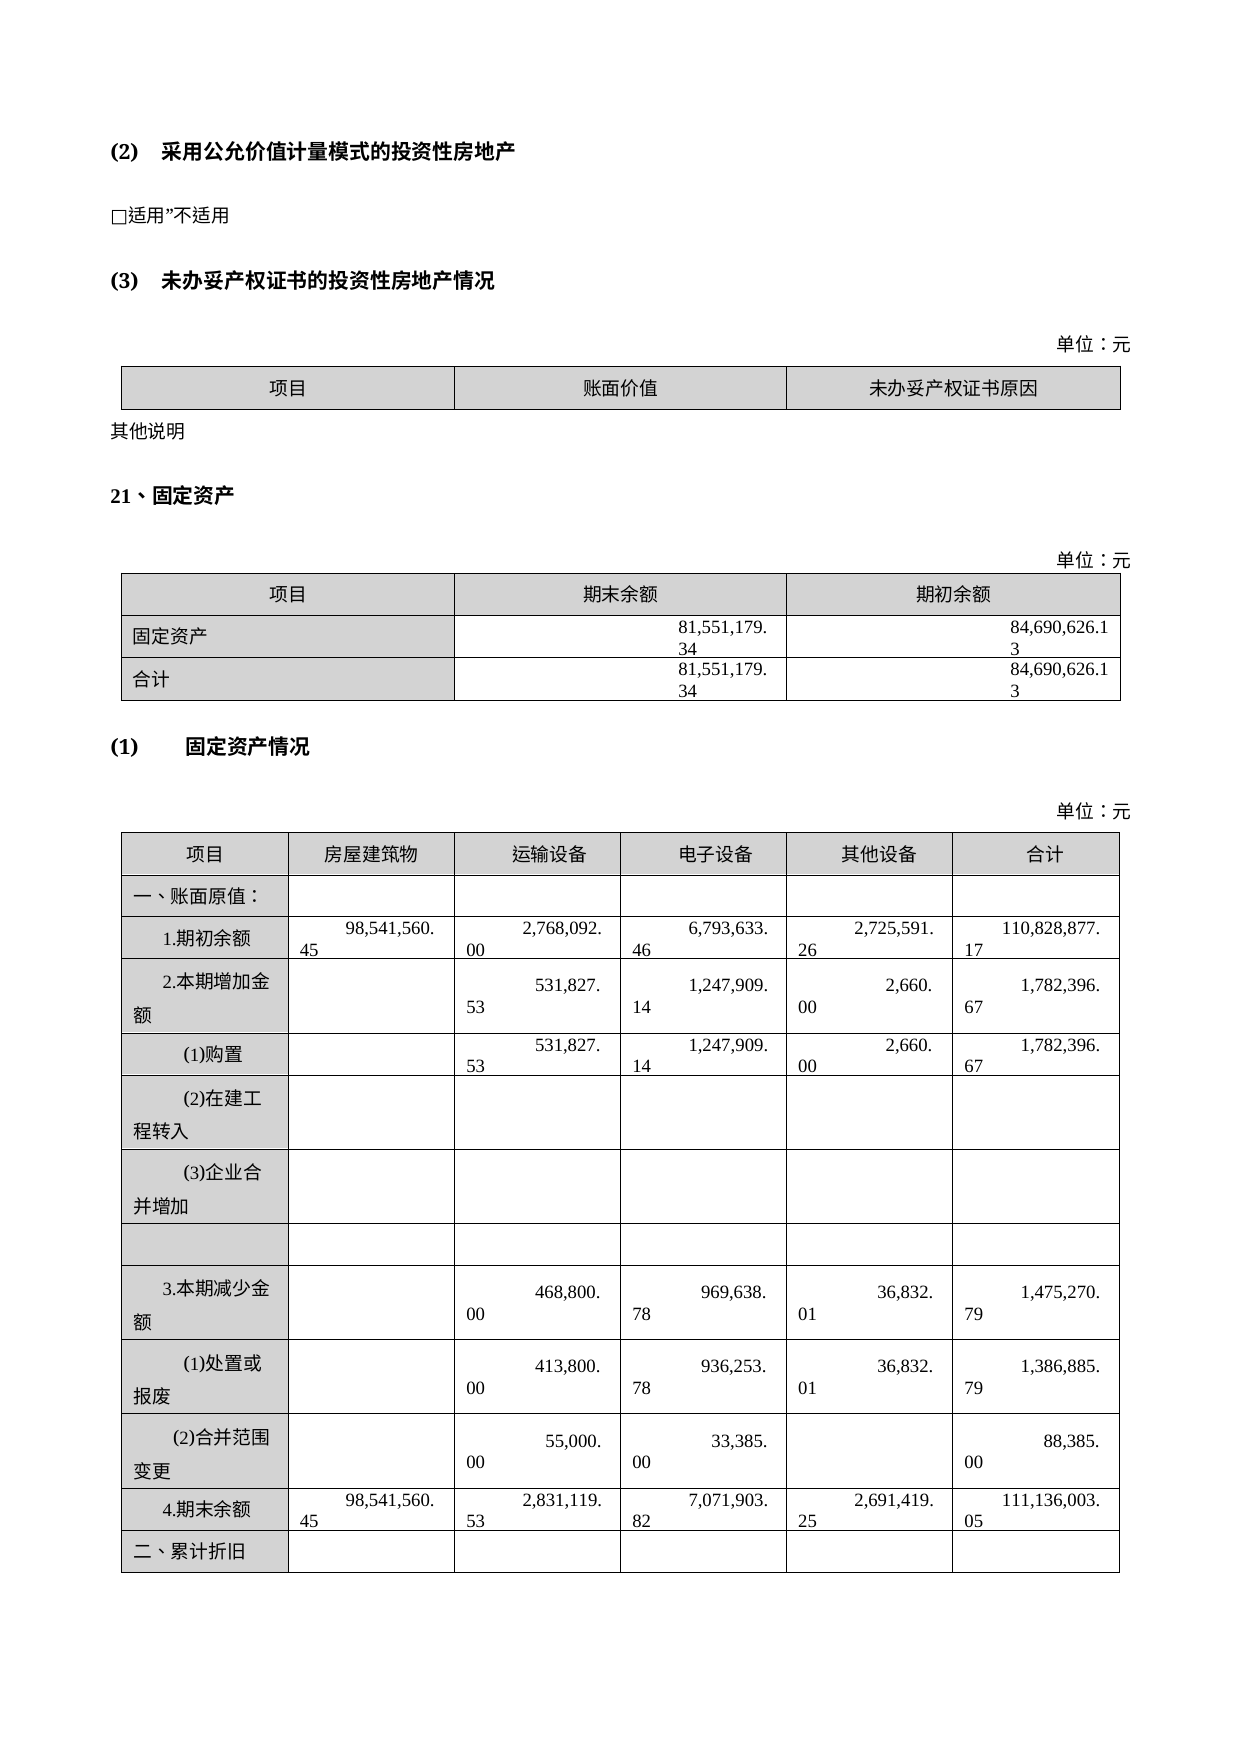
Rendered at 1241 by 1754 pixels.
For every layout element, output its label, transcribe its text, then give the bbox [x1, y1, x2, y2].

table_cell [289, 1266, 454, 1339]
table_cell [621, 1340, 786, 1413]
text 单位：元 [110, 547, 1131, 572]
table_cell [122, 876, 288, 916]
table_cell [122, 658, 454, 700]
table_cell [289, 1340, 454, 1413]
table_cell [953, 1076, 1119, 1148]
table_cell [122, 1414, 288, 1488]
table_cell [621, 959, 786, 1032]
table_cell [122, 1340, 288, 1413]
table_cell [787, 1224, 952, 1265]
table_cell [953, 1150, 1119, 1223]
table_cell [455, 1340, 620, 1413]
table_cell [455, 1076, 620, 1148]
subtitle 采用公允价值计量模式的投资性房地产 [110, 137, 1131, 165]
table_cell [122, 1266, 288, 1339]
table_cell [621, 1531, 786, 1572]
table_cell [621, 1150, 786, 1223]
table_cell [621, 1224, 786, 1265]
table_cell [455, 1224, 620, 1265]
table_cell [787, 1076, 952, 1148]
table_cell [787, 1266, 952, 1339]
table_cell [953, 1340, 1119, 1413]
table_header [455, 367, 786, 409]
subtitle 固定资产情况 [110, 732, 1131, 761]
text □适用”不适用 [110, 203, 1131, 228]
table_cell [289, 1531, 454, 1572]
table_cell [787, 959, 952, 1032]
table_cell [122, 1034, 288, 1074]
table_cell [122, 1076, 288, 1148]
text 单位：元 [110, 798, 1131, 824]
text 单位：元 [110, 332, 1131, 357]
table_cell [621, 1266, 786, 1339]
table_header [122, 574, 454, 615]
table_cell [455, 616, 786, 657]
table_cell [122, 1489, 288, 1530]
text 其他说明 [110, 418, 1131, 443]
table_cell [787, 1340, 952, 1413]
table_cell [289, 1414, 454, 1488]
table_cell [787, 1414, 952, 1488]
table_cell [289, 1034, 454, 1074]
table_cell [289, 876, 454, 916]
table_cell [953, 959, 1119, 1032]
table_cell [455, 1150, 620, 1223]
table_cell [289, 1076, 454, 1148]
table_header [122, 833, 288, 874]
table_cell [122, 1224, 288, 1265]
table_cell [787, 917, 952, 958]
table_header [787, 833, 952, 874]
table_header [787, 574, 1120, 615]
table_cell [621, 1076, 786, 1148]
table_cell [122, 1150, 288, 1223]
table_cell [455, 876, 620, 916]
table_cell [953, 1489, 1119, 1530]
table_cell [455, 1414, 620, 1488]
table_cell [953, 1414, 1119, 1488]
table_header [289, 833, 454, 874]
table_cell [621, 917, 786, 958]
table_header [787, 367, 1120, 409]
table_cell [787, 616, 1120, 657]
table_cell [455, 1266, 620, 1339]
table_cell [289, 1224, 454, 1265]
subtitle 21、固定资产 [110, 481, 1131, 509]
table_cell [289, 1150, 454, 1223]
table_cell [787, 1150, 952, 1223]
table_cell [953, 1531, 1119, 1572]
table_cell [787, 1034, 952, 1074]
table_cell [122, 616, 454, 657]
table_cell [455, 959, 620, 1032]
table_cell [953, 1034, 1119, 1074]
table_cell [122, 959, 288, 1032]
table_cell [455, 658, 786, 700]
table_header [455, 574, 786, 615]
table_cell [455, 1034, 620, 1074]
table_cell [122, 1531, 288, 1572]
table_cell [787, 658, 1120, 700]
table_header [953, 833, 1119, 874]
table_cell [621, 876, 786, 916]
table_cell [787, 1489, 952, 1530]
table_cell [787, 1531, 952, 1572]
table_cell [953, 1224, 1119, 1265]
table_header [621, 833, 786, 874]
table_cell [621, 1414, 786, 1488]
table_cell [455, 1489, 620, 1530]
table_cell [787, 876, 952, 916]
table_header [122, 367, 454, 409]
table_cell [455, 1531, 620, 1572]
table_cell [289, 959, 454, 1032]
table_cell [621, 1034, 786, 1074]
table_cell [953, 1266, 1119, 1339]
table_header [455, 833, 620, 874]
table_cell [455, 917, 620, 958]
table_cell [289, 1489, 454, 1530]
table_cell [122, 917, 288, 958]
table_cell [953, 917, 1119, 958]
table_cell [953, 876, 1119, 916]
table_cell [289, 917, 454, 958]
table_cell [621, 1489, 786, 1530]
subtitle 未办妥产权证书的投资性房地产情况 [110, 266, 1131, 294]
